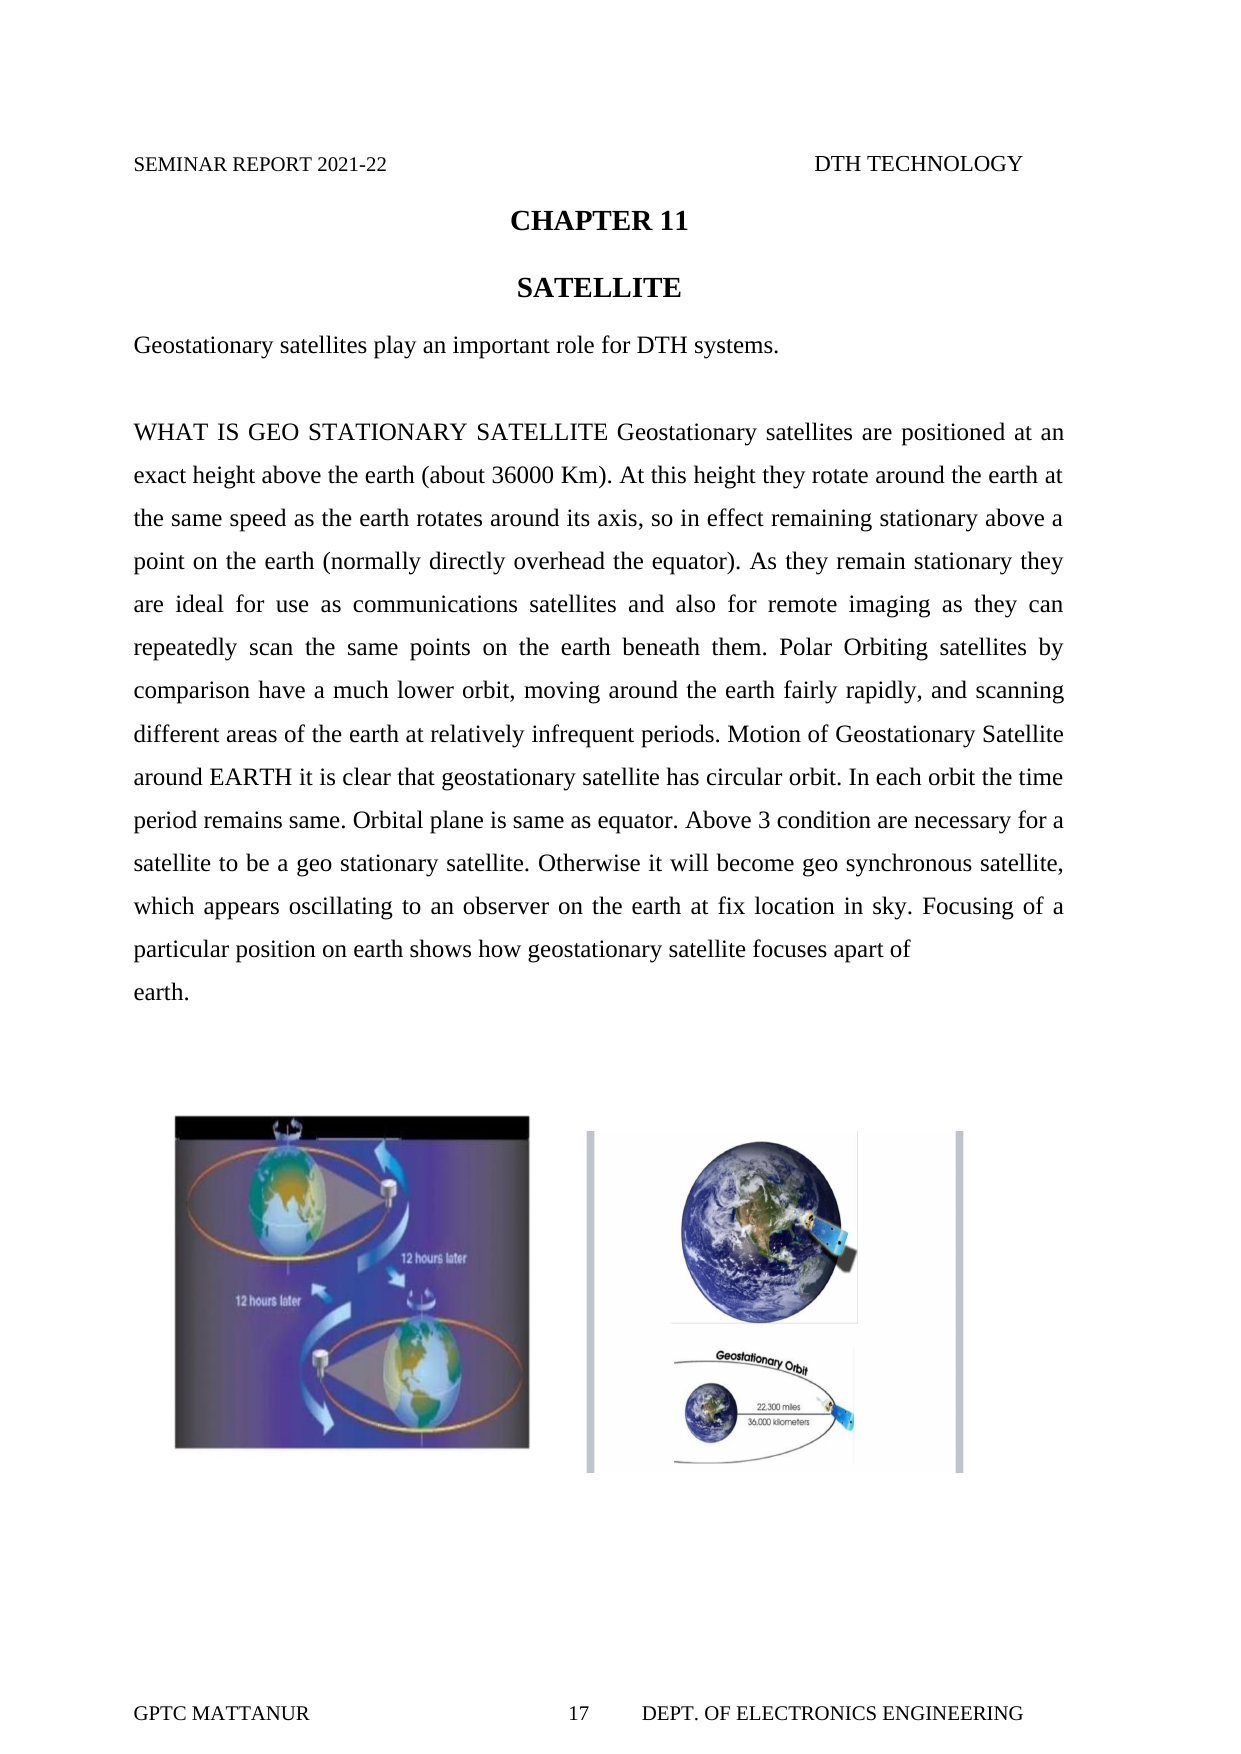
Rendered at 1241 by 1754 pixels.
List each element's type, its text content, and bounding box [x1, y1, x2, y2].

text Geostationary satellites play an important role for DTH systems. [133, 331, 1065, 359]
picture [133, 1099, 970, 1473]
text CHAPTER 11 [133, 203, 1065, 237]
text SATELLITE [133, 271, 1065, 304]
text earth. [133, 977, 1065, 1006]
text WHAT IS GEO STATIONARY SATELLITE Geostationary satellites are positioned at an exact height above the earth (about 36000 Km). At this height they rotate around the earth at the same speed as the earth rotates around its axis, so in effect remaining stationary above a point on the earth (normally directly overhead the equator). As they remain stationary they are ideal for use as communications satellites and also for remote imaging as they can repeatedly scan the same points on the earth beneath them. Polar Orbiting satellites by comparison have a much lower orbit, moving around the earth fairly rapidly, and scanning different areas of the earth at relatively infrequent periods. Motion of Geostationary Satellite around EARTH it is clear that geostationary satellite has circular orbit. In each orbit the time period remains same. Orbital plane is same as equator. Above 3 condition are necessary for a satellite to be a geo stationary satellite. Otherwise it will become geo synchronous satellite, which appears oscillating to an observer on the earth at fix location in sky. Focusing of a particular position on earth shows how geostationary satellite focuses apart of [133, 417, 1065, 963]
